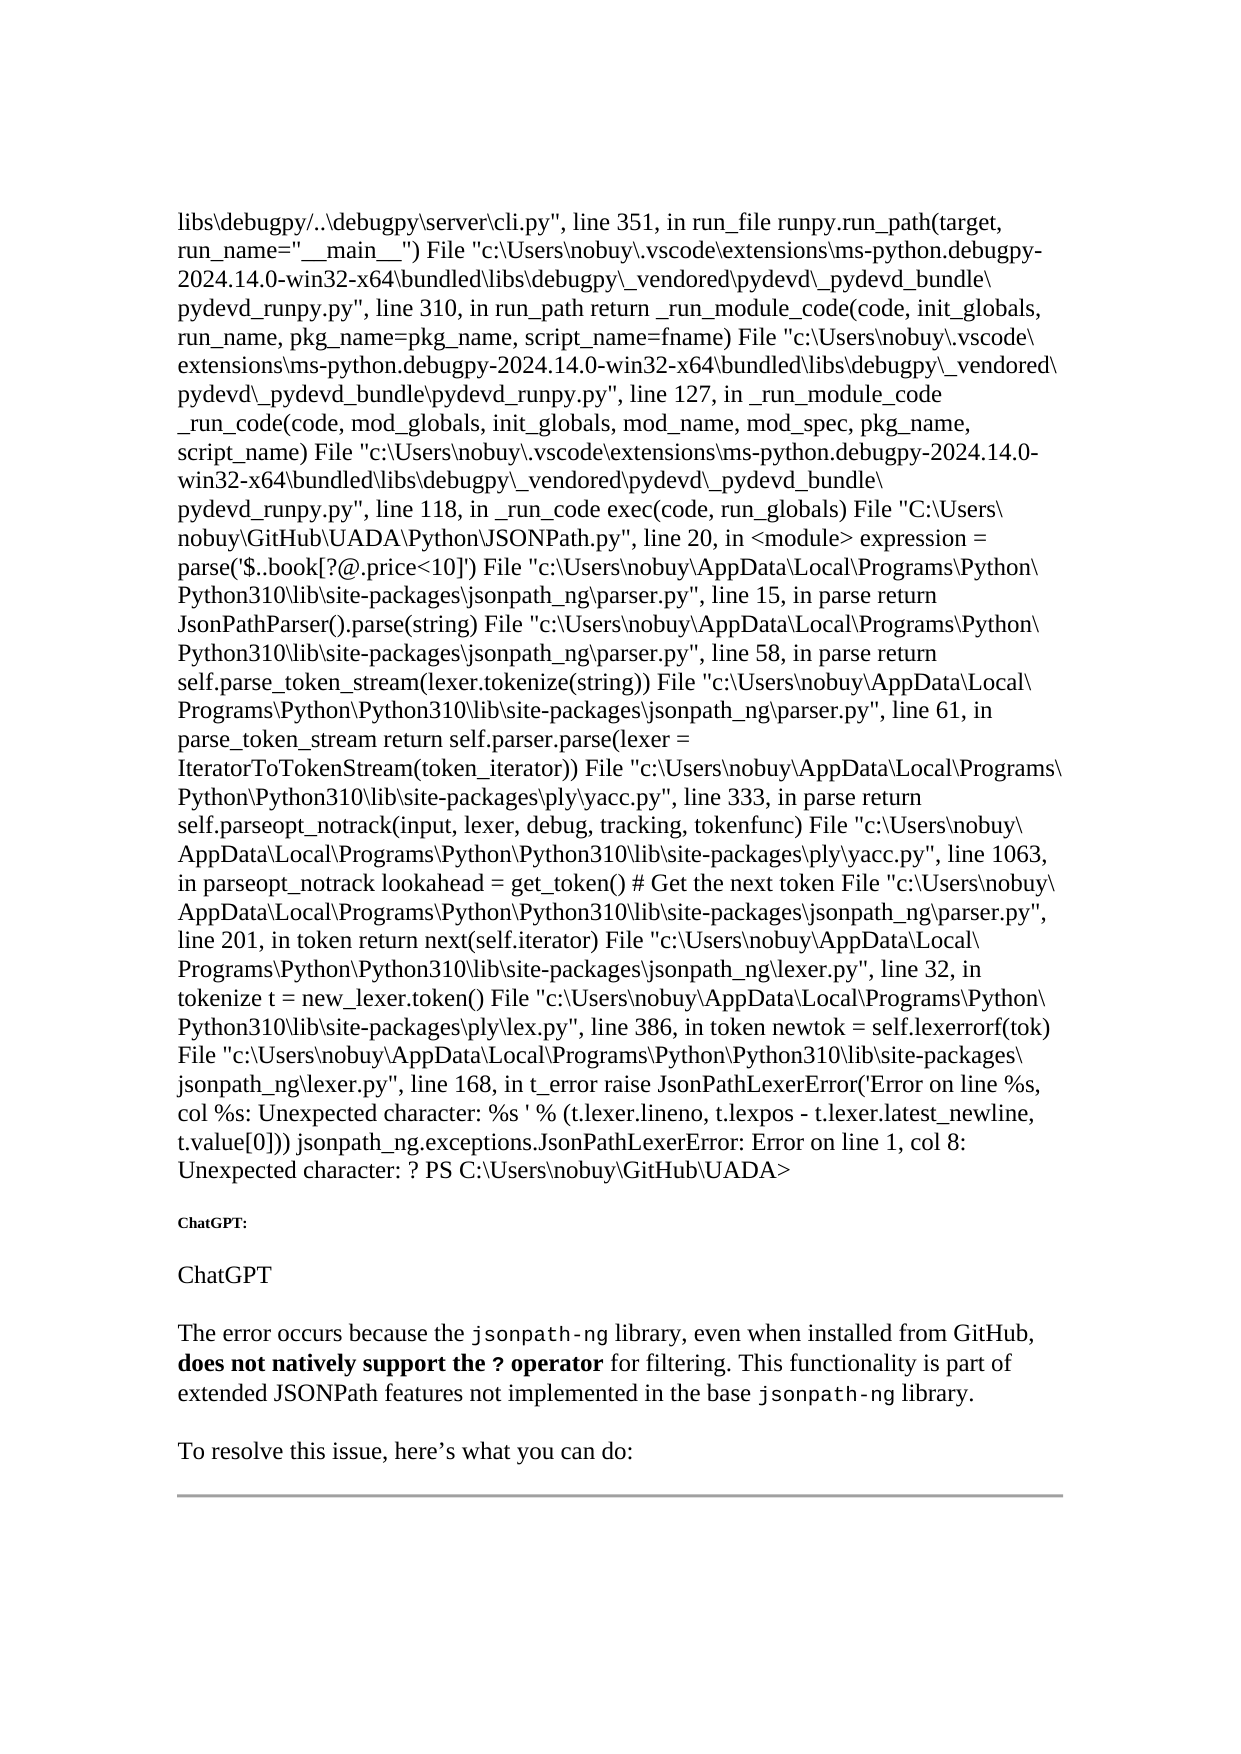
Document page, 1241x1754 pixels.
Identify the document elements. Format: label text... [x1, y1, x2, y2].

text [177, 207, 1063, 1184]
text To resolve this issue, here’s what you can do: [177, 1436, 1063, 1465]
text The error occurs because the jsonpath-ng library, even when installed from GitHub, does not natively support the ? operator for filtering. This functionality is part of extended JSONPath features not implemented in the base jsonpath-ng library. [177, 1318, 1063, 1407]
text ChatGPT [177, 1261, 1063, 1289]
text ChatGPT: [177, 1213, 1063, 1231]
